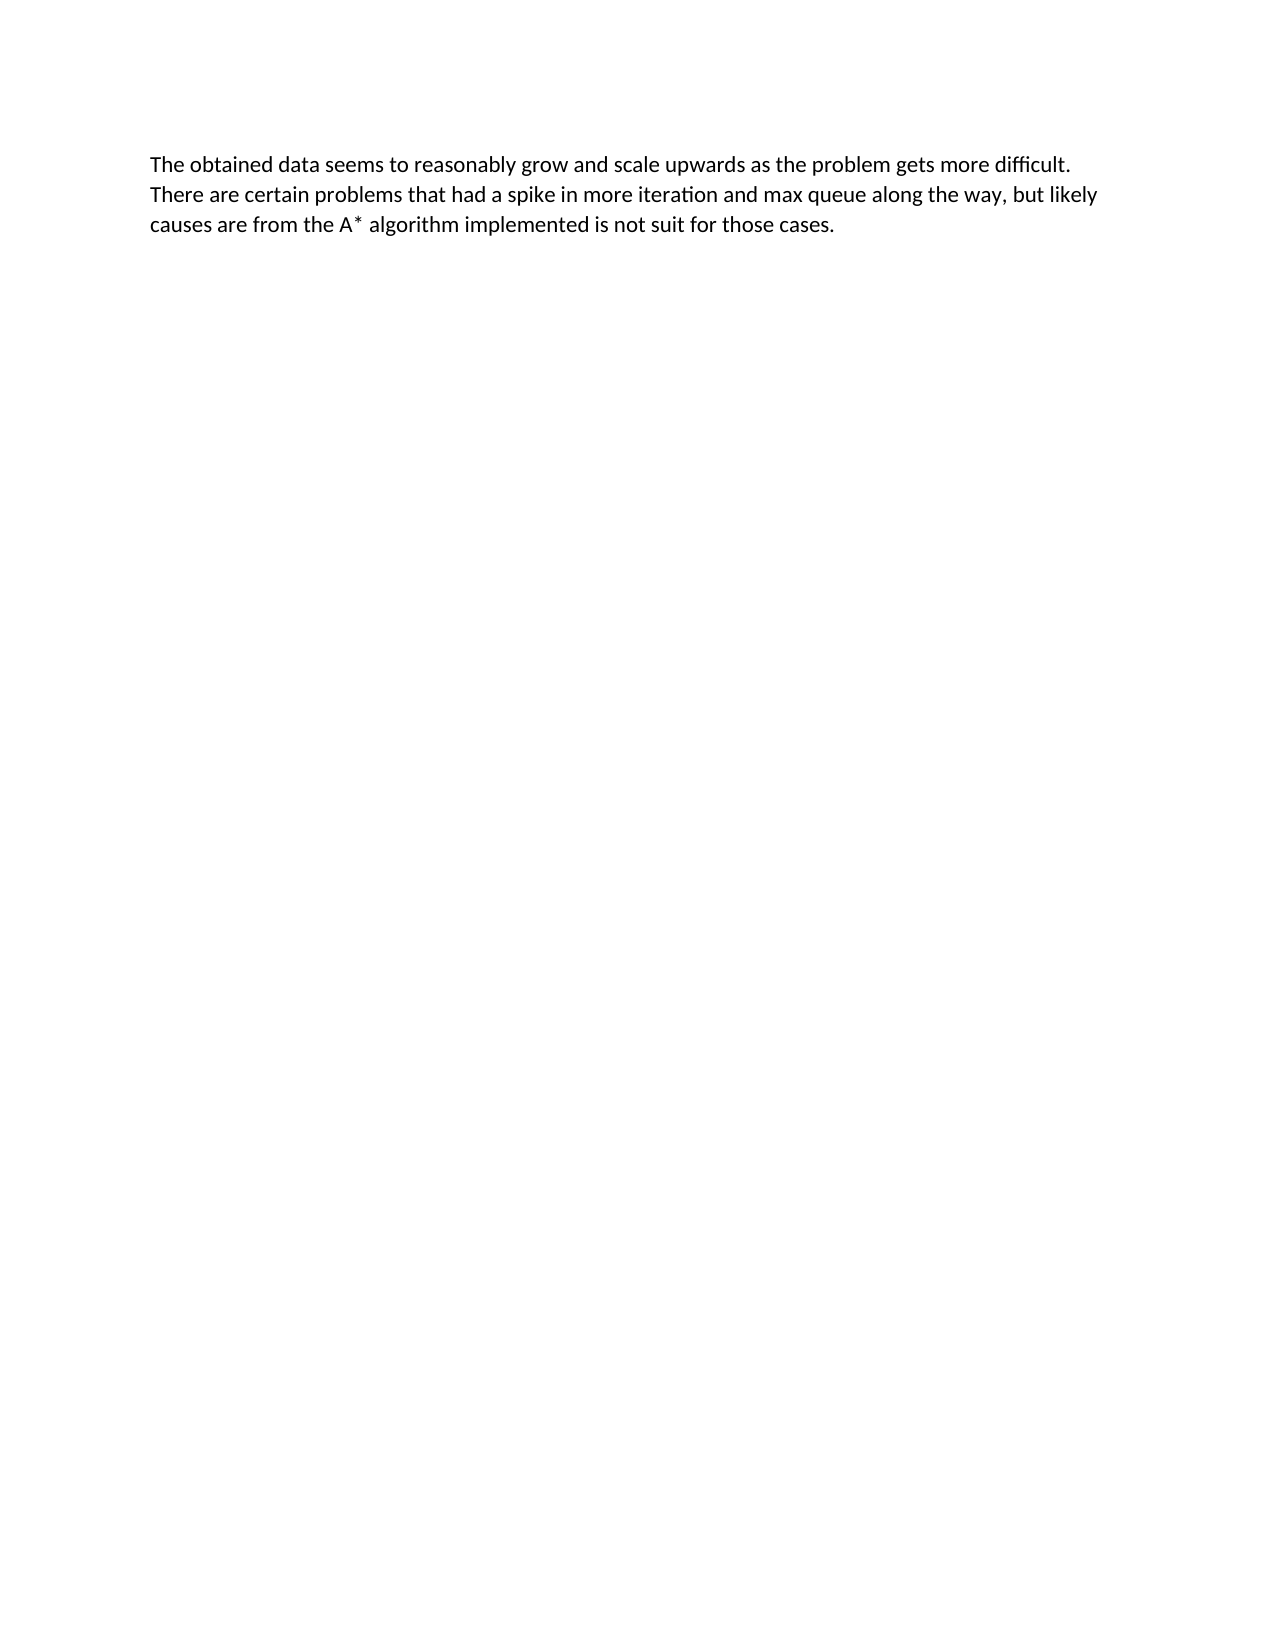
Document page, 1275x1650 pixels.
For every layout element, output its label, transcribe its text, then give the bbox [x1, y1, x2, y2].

text The obtained data seems to reasonably grow and scale upwards as the problem gets more difficult. There are certain problems that had a spike in more iteration and max queue along the way, but likely causes are from the A* algorithm implemented is not suit for those cases. [150, 150, 1125, 238]
